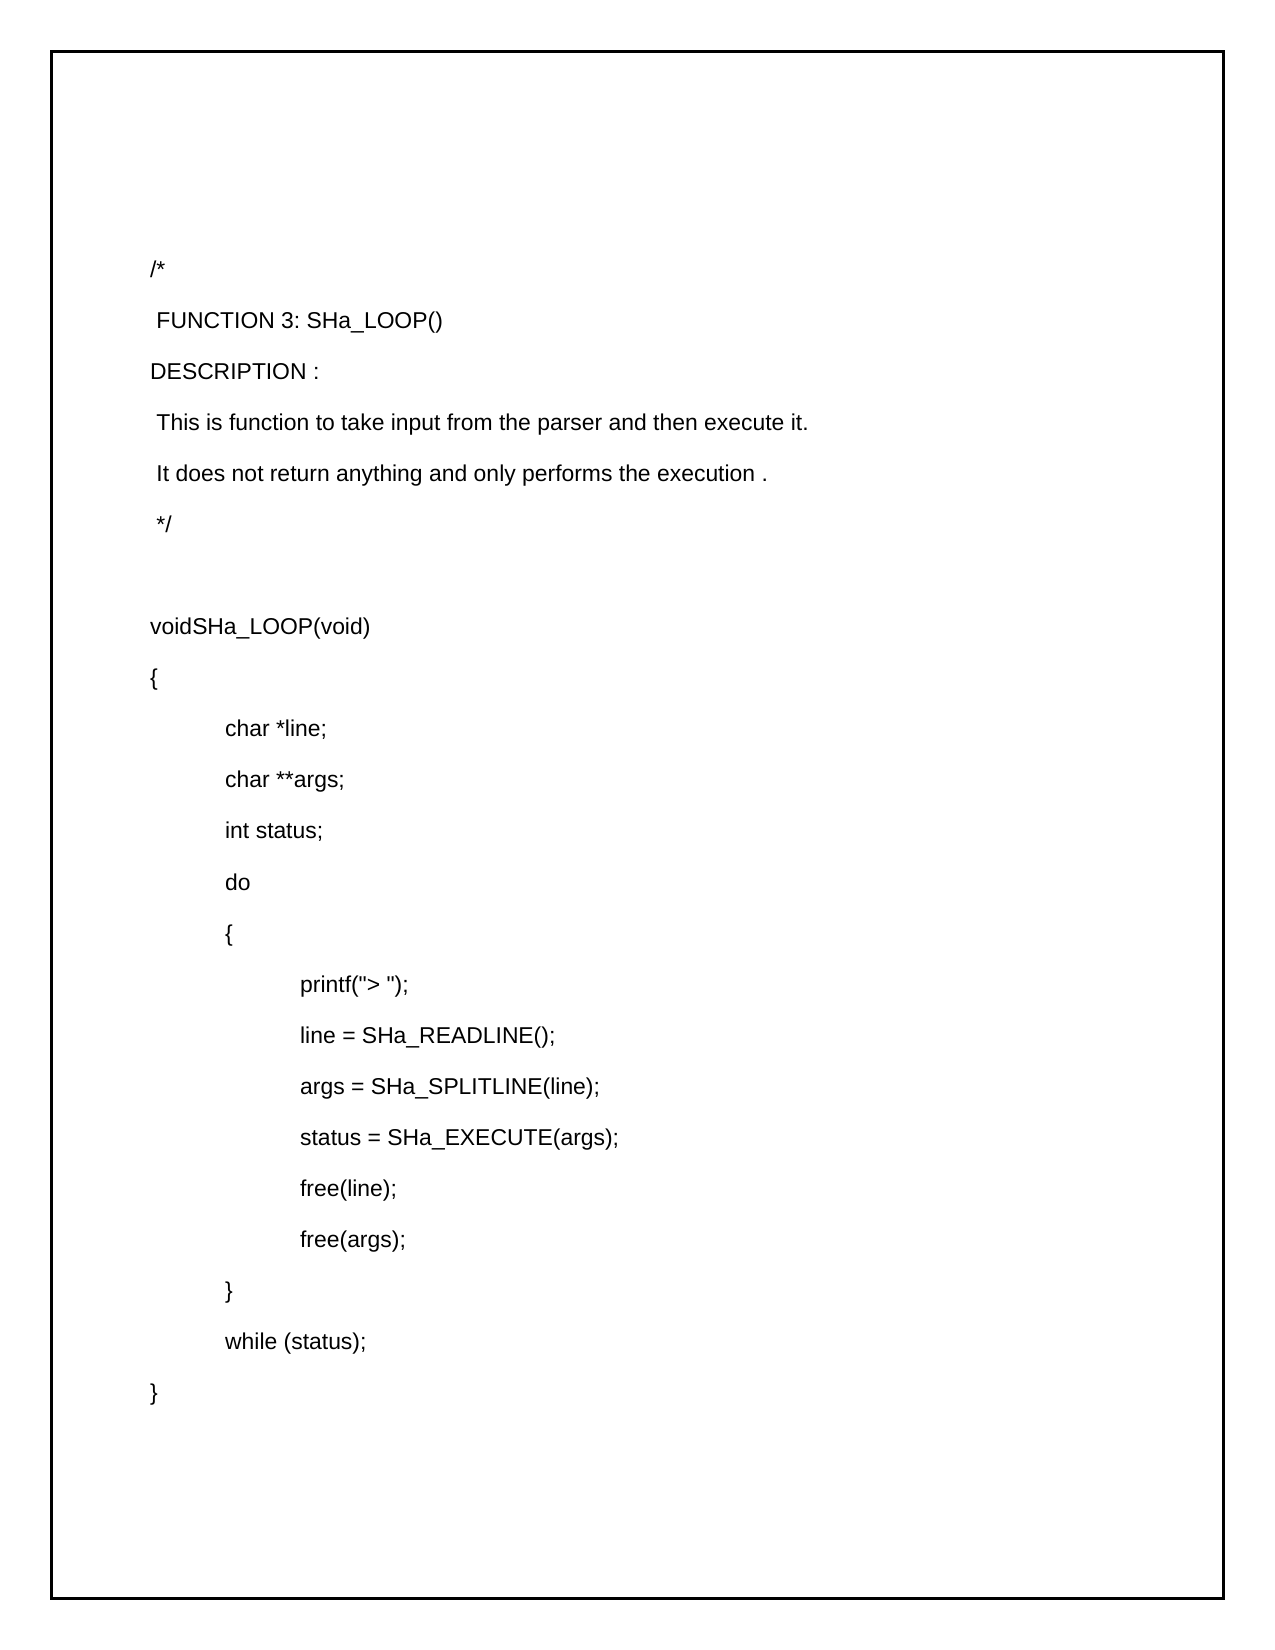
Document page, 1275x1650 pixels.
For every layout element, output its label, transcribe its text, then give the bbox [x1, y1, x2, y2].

text line = SHa_READLINE(); [150, 1022, 1125, 1048]
text { [150, 664, 1125, 691]
text */ [150, 511, 1125, 538]
text This is function to take input from the parser and then execute it. [150, 409, 1125, 436]
text voidSHa_LOOP(void) [150, 613, 1125, 640]
text free(args); [150, 1226, 1125, 1252]
text char **args; [150, 766, 1125, 793]
text It does not return anything and only performs the execution . [150, 460, 1125, 487]
text char *line; [150, 715, 1125, 742]
text } [150, 1277, 1125, 1303]
text int status; [150, 817, 1125, 844]
text FUNCTION 3: SHa_LOOP() [150, 307, 1125, 333]
text while (status); [150, 1328, 1125, 1354]
text { [150, 919, 1125, 946]
text } [150, 1379, 1125, 1405]
text do [150, 868, 1125, 895]
text printf("> "); [150, 971, 1125, 997]
text /* [150, 256, 1125, 282]
text status = SHa_EXECUTE(args); [150, 1124, 1125, 1150]
text args = SHa_SPLITLINE(line); [150, 1073, 1125, 1099]
text free(line); [150, 1175, 1125, 1201]
text DESCRIPTION : [150, 358, 1125, 384]
